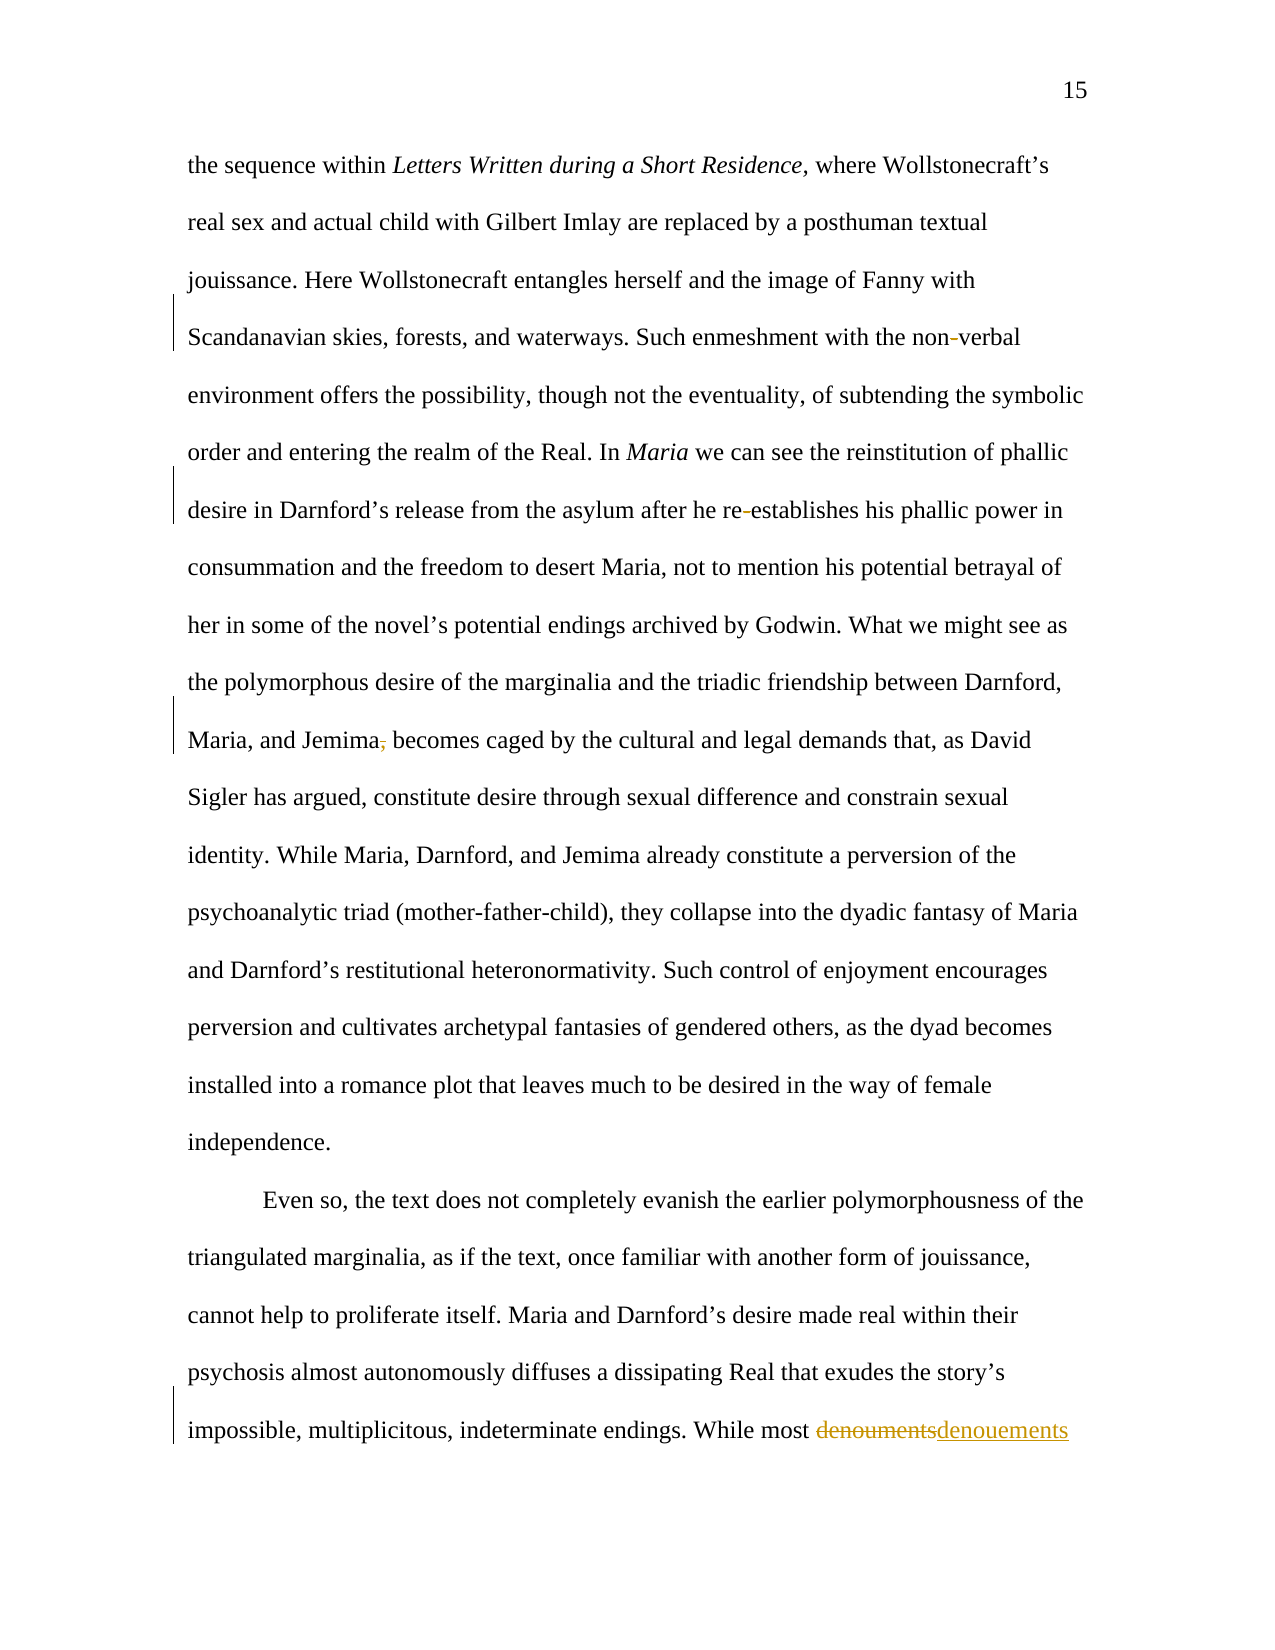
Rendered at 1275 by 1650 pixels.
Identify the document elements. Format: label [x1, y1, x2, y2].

text [187, 1185, 1087, 1444]
text [187, 150, 1087, 1156]
